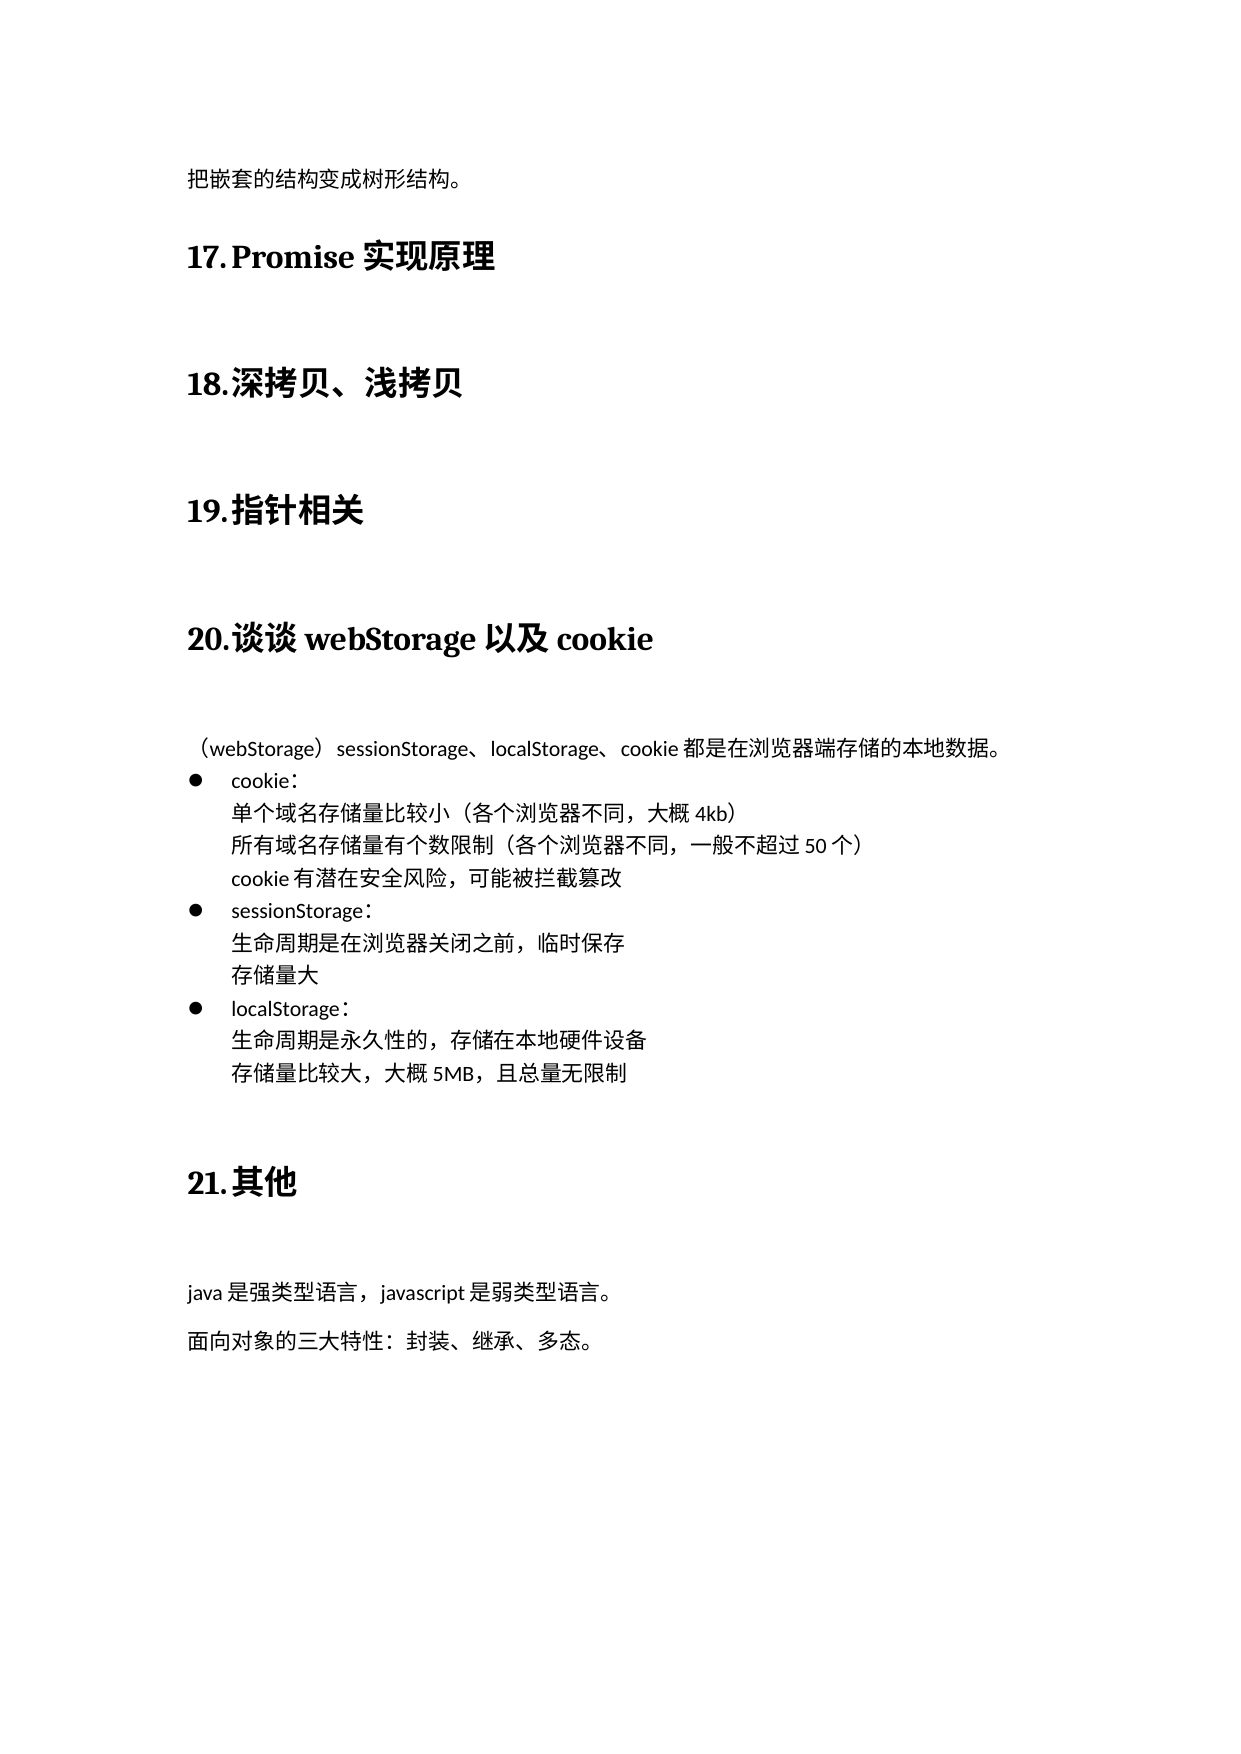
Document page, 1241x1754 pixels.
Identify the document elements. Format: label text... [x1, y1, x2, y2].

list 所有域名存储量有个数限制（各个浏览器不同，一般不超过50个） [231, 828, 1053, 860]
subtitle Promise实现原理 [187, 222, 1053, 287]
subtitle 其他 [187, 1147, 1053, 1212]
text 面向对象的三大特性：封装、继承、多态。 [187, 1323, 1053, 1356]
list cookie： [187, 763, 1053, 795]
subtitle 深拷贝、浅拷贝 [187, 349, 1053, 414]
text （webStorage）sessionStorage、localStorage、cookie都是在浏览器端存储的本地数据。 [187, 730, 1053, 763]
text 存储量大 [231, 958, 1053, 990]
text 生命周期是在浏览器关闭之前，临时保存 [231, 925, 1053, 958]
list 单个域名存储量比较小（各个浏览器不同，大概4kb） [231, 795, 1053, 828]
subtitle 谈谈webStorage以及cookie [187, 603, 1053, 668]
text 生命周期是永久性的，存储在本地硬件设备 [231, 1023, 1053, 1055]
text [187, 162, 1053, 194]
list cookie有潜在安全风险，可能被拦截篡改 [231, 860, 1053, 893]
list sessionStorage： [187, 893, 1053, 925]
text java是强类型语言，javascript是弱类型语言。 [187, 1274, 1053, 1307]
subtitle 指针相关 [187, 476, 1053, 541]
text 存储量比较大，大概5MB，且总量无限制 [231, 1055, 1053, 1088]
list localStorage： [187, 990, 1053, 1023]
